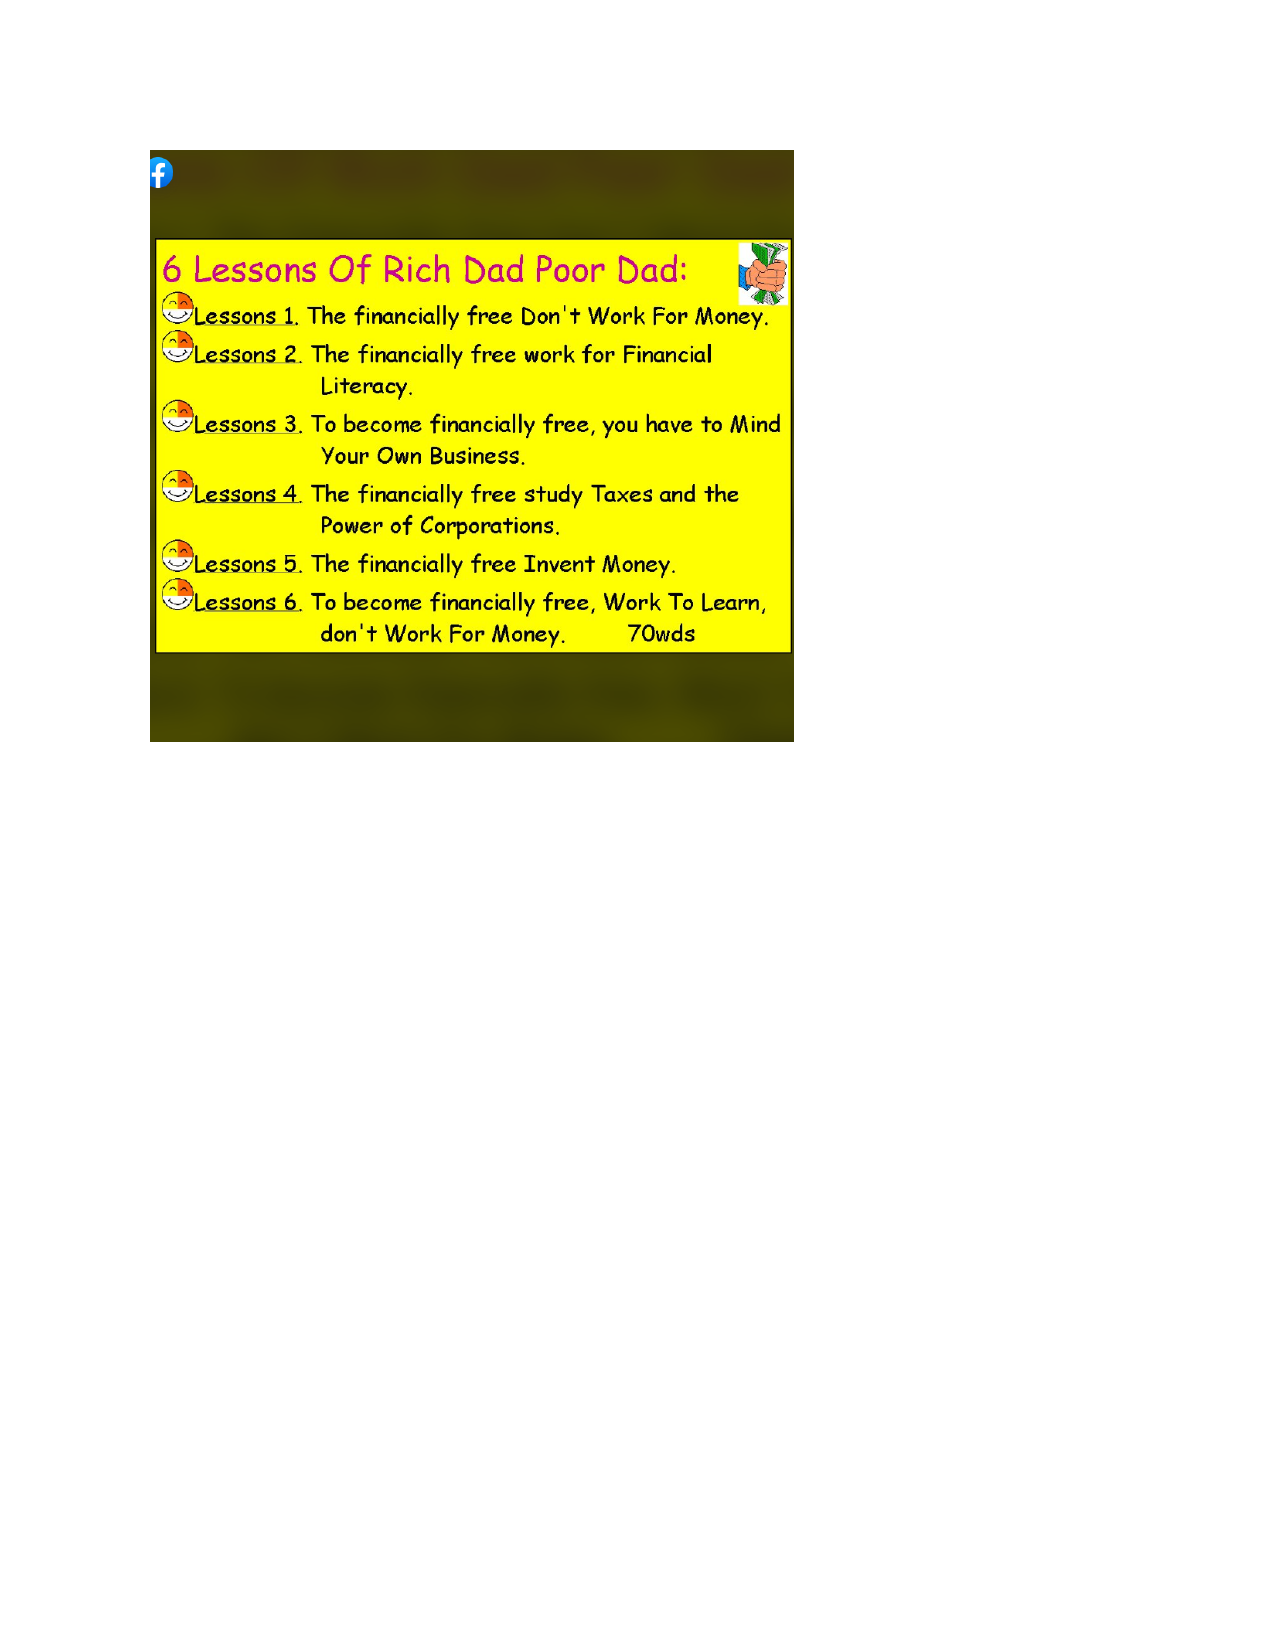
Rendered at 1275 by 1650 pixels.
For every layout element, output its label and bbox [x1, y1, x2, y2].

picture [150, 150, 794, 742]
